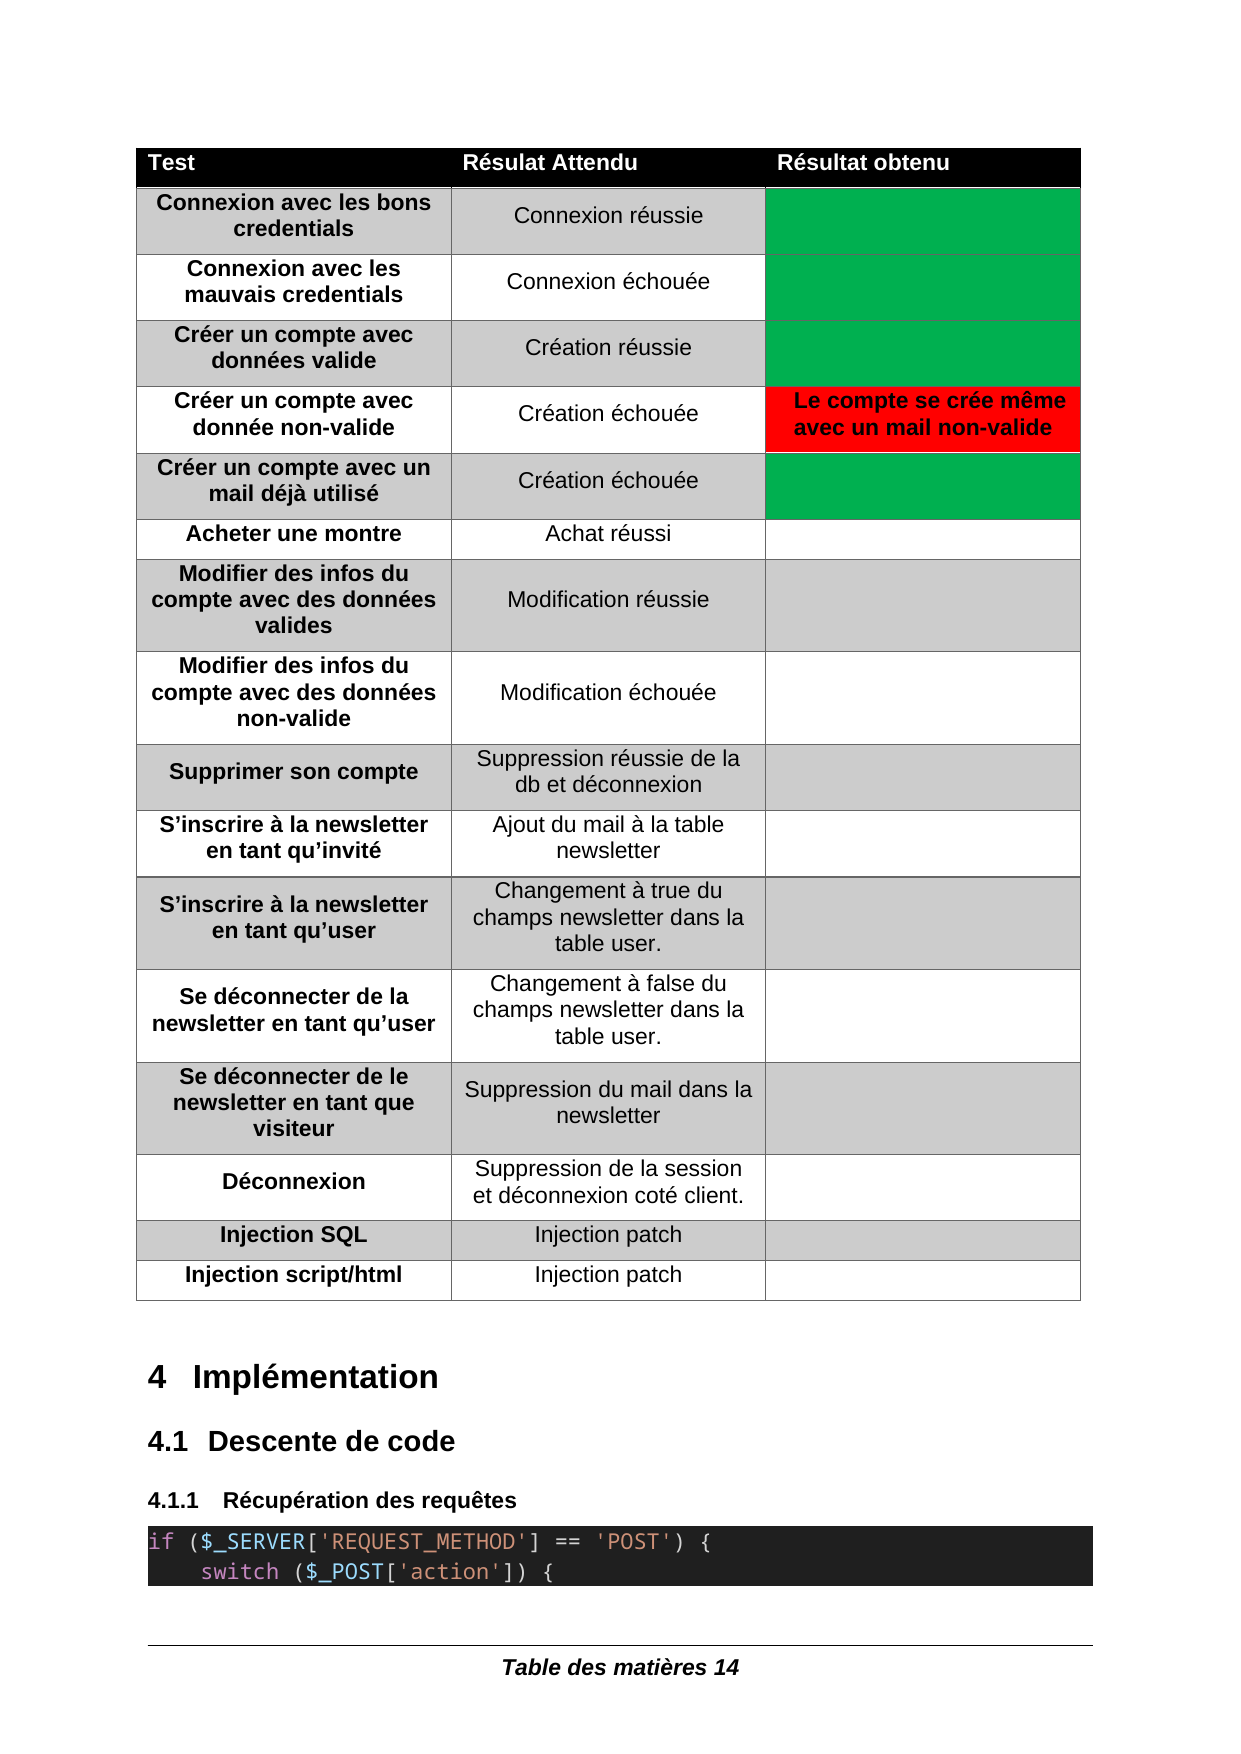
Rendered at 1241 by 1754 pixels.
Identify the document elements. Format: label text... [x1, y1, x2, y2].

table_header Résultat obtenu [766, 149, 1080, 187]
table_cell [766, 189, 1080, 254]
text if ($_SERVER['REQUEST_METHOD'] == 'POST') { [148, 1526, 1093, 1556]
subtitle Descente de code [148, 1424, 1093, 1458]
table_cell Modifier des infos du compte avec des données valides [137, 560, 451, 651]
subtitle Implémentation [148, 1357, 1093, 1395]
subtitle Récupération des requêtes [148, 1487, 1093, 1513]
table_cell Injection patch [452, 1221, 765, 1260]
table_cell Suppression du mail dans la newsletter [452, 1063, 765, 1154]
table_cell [766, 1063, 1080, 1154]
table_cell Acheter une montre [137, 520, 451, 559]
table_cell [766, 255, 1080, 320]
table_cell Création échouée [452, 454, 765, 519]
table_header Résulat Attendu [452, 149, 765, 187]
table_cell Injection SQL [137, 1221, 451, 1260]
table_cell S’inscrire à la newsletter en tant qu’user [137, 878, 451, 969]
table_cell LLe compte se crée même avec un mail non-valide [766, 387, 1080, 452]
table_cell Connexion réussie [452, 189, 765, 254]
table_cell Connexion échouée [452, 255, 765, 320]
table_cell [766, 970, 1080, 1062]
table_cell S’inscrire à la newsletter en tant qu’invité [137, 811, 451, 876]
table_cell [766, 745, 1080, 810]
table_cell Ajout du mail à la table newsletter [452, 811, 765, 876]
table_cell [766, 878, 1080, 969]
table_cell Changement à true du champs newsletter dans la table user. [452, 878, 765, 969]
table_cell Connexion avec les mauvais credentials [137, 255, 451, 320]
table_cell [766, 652, 1080, 744]
table_cell Changement à false du champs newsletter dans la table user. [452, 970, 765, 1062]
table_cell Se déconnecter de la newsletter en tant qu’user [137, 970, 451, 1062]
table_cell [766, 1261, 1080, 1300]
table_cell Déconnexion [137, 1155, 451, 1220]
table_cell [766, 321, 1080, 386]
text switch ($_POST['action']) { [148, 1556, 1093, 1586]
table_header Test [137, 149, 451, 187]
table_cell Suppression de la session et déconnexion coté client. [452, 1155, 765, 1220]
table_cell [766, 1221, 1080, 1260]
table_cell Créer un compte avec un mail déjà utilisé [137, 454, 451, 519]
table_cell [766, 560, 1080, 651]
table_cell Se déconnecter de le newsletter en tant que visiteur [137, 1063, 451, 1154]
table_cell Injection patch [452, 1261, 765, 1300]
table_cell [766, 520, 1080, 559]
table_cell Supprimer son compte [137, 745, 451, 810]
table_cell Modification échouée [452, 652, 765, 744]
table_cell [766, 1155, 1080, 1220]
table_cell Modification réussie [452, 560, 765, 651]
table_cell Modifier des infos du compte avec des données non-valide [137, 652, 451, 744]
table_cell Connexion avec les bons credentials [137, 189, 451, 254]
table_cell Créer un compte avec donnée non-valide [137, 387, 451, 452]
table_cell Création réussie [452, 321, 765, 386]
table_cell [766, 454, 1080, 519]
table_cell Injection script/html [137, 1261, 451, 1300]
table_cell Créer un compte avec données valide [137, 321, 451, 386]
table_cell [766, 811, 1080, 876]
table_cell Création échouée [452, 387, 765, 452]
table_cell Suppression réussie de la db et déconnexion [452, 745, 765, 810]
table_cell Achat réussi [452, 520, 765, 559]
